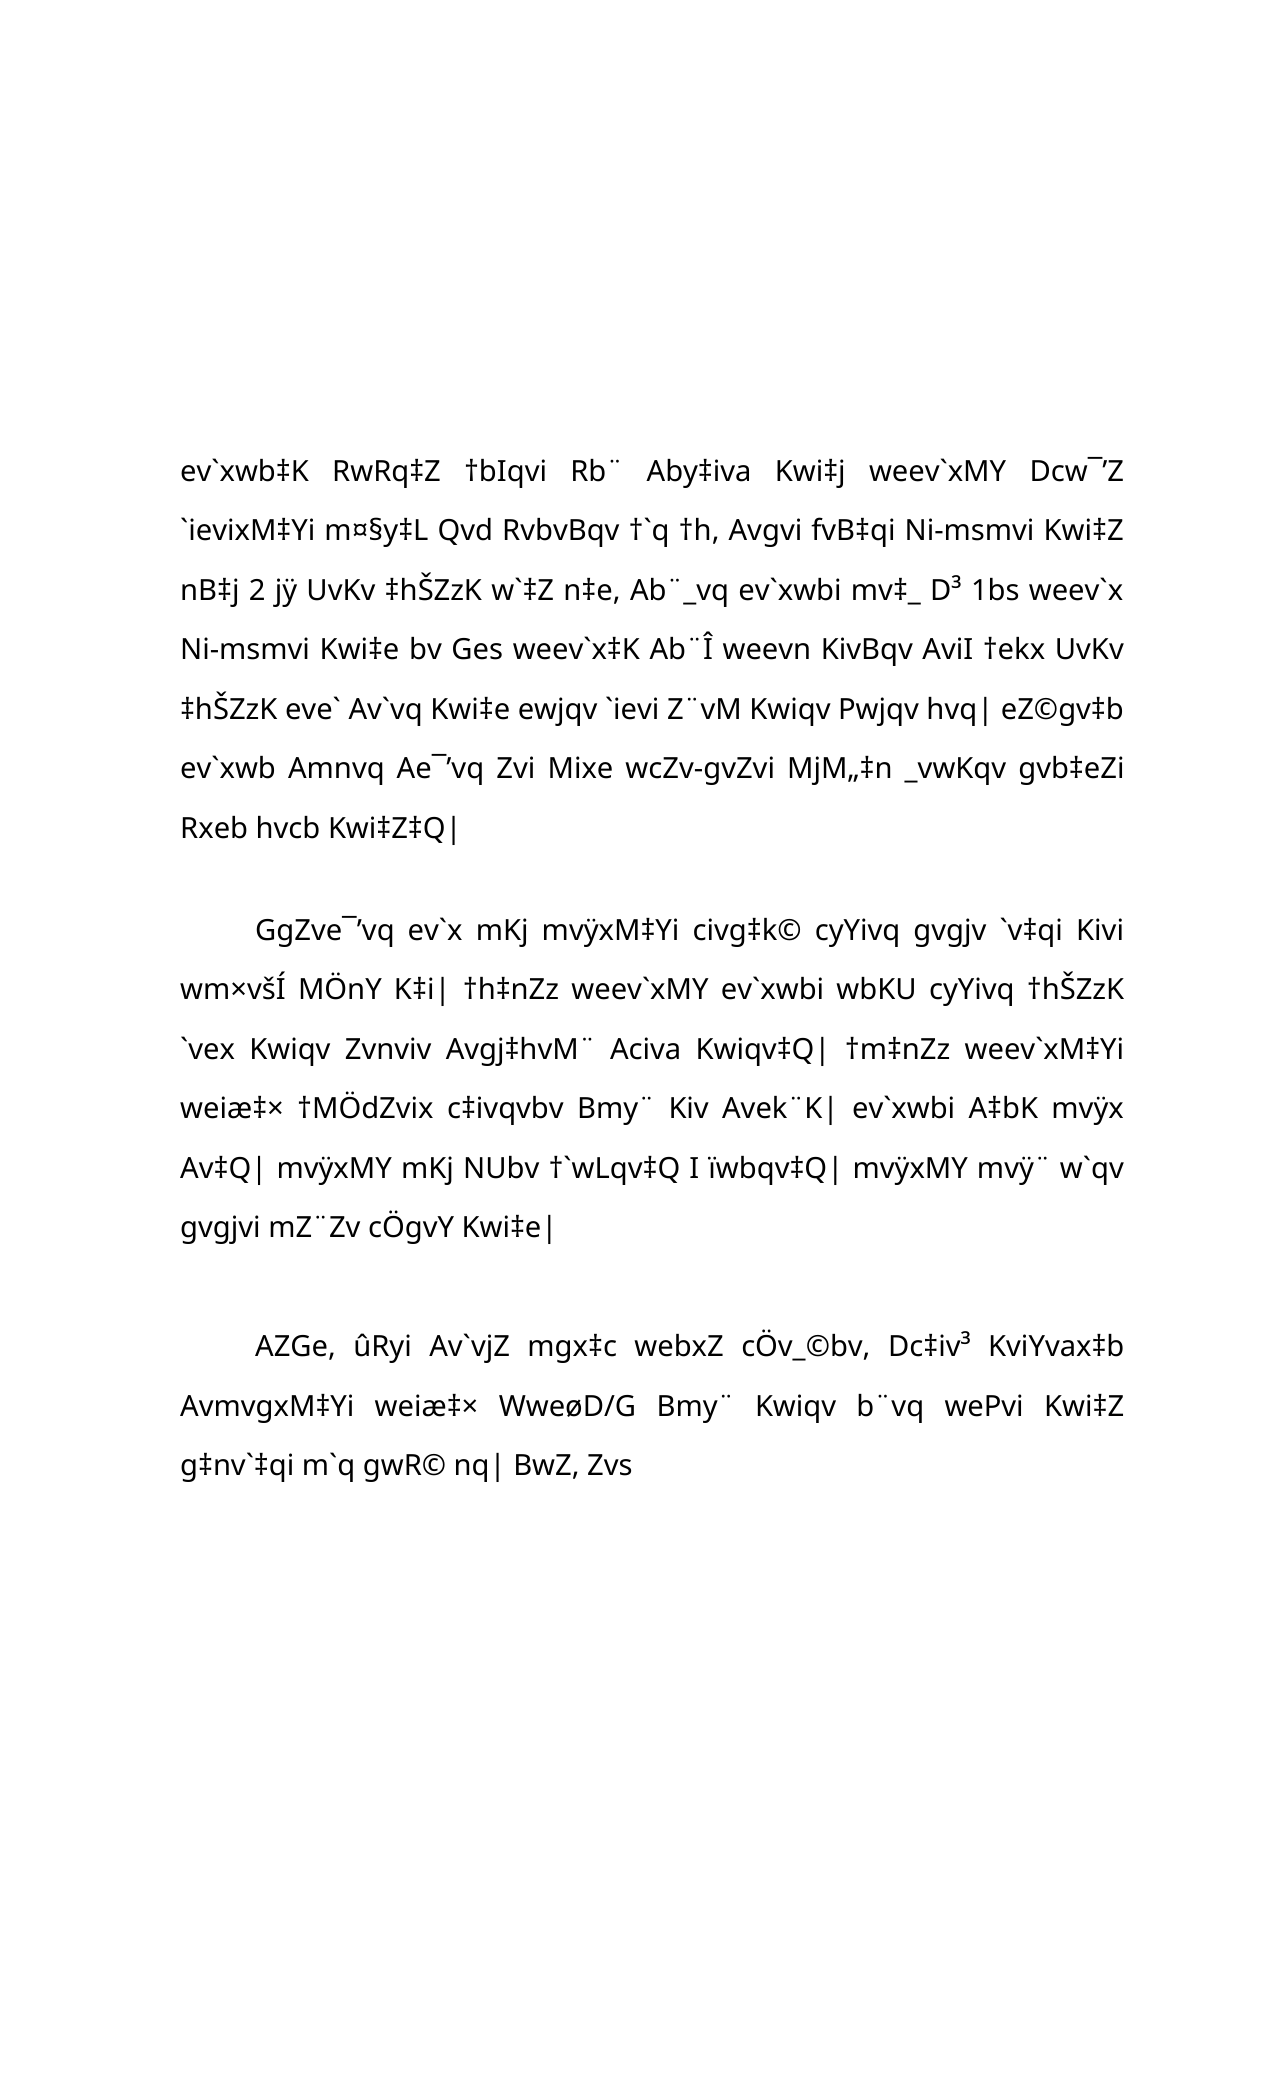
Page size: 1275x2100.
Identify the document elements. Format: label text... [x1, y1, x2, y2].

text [180, 450, 1125, 847]
text GgZve¯’vq ev`x mKj mvÿxM‡Yi civg‡k© cyYivq gvgjv `v‡qi Kivi wm×všÍ MÖnY K‡i| †h‡nZz weev`xMY ev`xwbi wbKU cyYivq †hŠZzK `vex Kwiqv Zvnviv Avgj‡hvM¨ Aciva Kwiqv‡Q| †m‡nZz weev`xM‡Yi weiæ‡× †MÖdZvix c‡ivqvbv Bmy¨ Kiv Avek¨K| ev`xwbi A‡bK mvÿx Av‡Q| mvÿxMY mKj NUbv †`wLqv‡Q I ïwbqv‡Q| mvÿxMY mvÿ¨ w`qv gvgjvi mZ¨Zv cÖgvY Kwi‡e| [180, 909, 1125, 1246]
text AZGe, ûRyi Av`vjZ mgx‡c webxZ cÖv_©bv, Dc‡iv³ KviYvax‡b AvmvgxM‡Yi weiæ‡× WweøD/G Bmy¨ Kwiqv b¨vq wePvi Kwi‡Z g‡nv`‡qi m`q gwR© nq| BwZ, Zvs [180, 1325, 1125, 1484]
